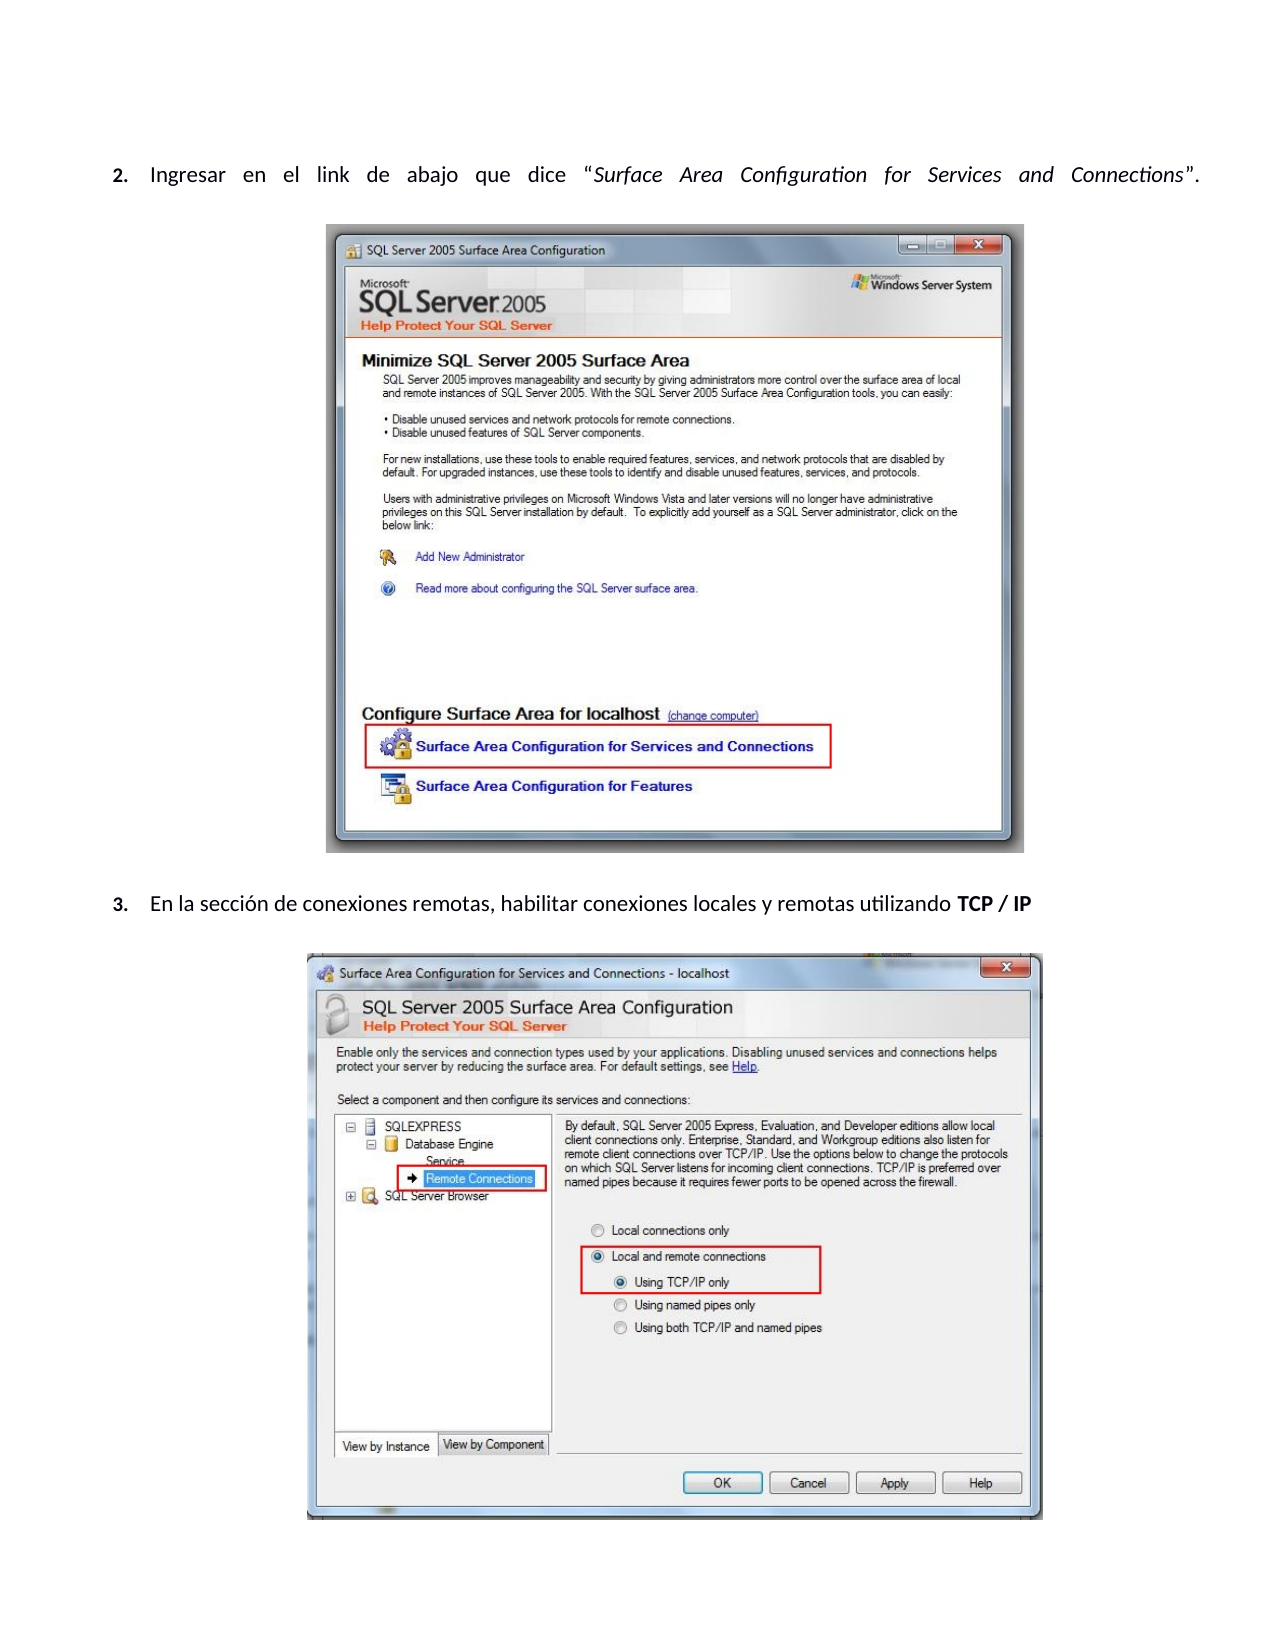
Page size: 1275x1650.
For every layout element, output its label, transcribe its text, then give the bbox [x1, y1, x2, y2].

picture [307, 953, 1043, 1520]
list Ingresar en el link de abajo que dice “Surface Area Configuration for Services and Connections”. [112, 160, 1200, 220]
picture [325, 224, 1025, 853]
list En la sección de conexiones remotas, habilitar conexiones locales y remotas utilizando TCP / IP [112, 889, 1200, 917]
